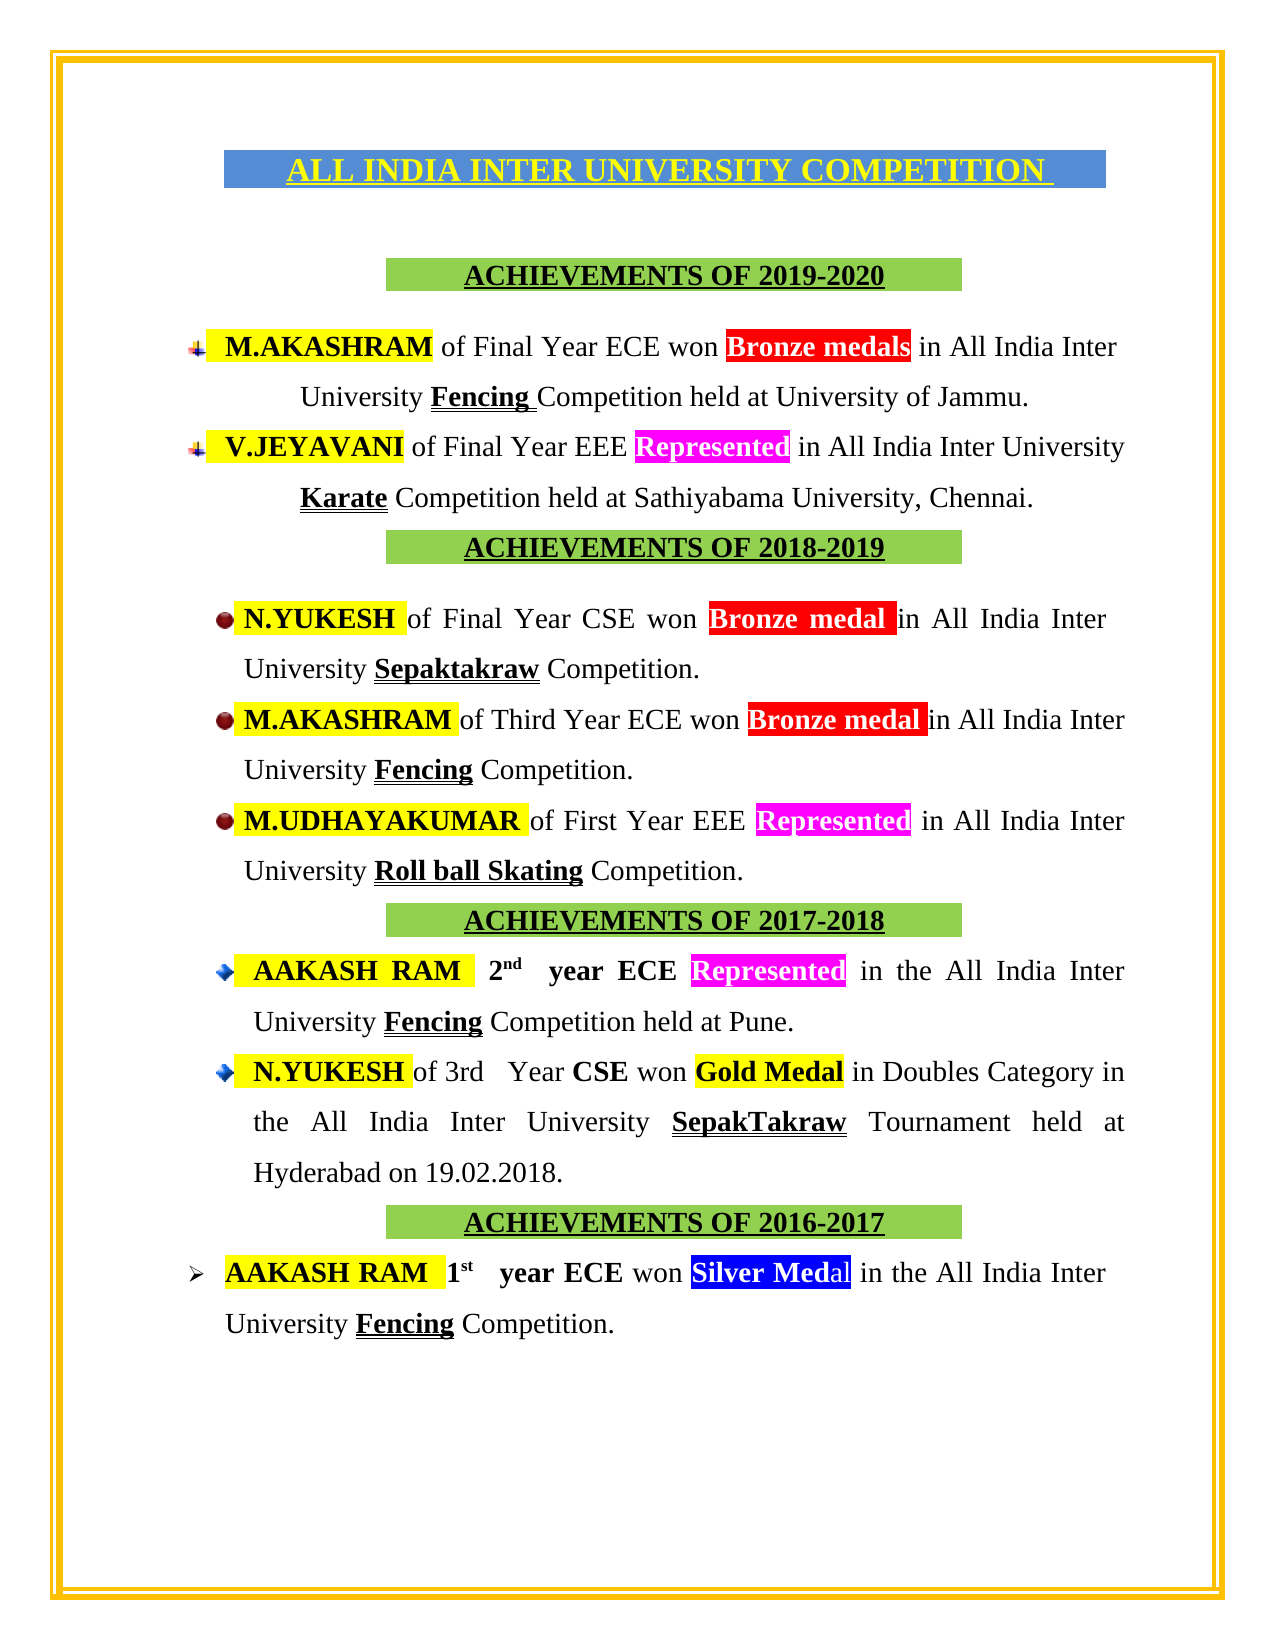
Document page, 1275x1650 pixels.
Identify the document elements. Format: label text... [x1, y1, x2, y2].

list ACHIEVEMENTS OF 2016-2017 [386, 1205, 962, 1239]
list N.YUKESH of 3rd Year CSE won Gold Medal in Doubles Category in the All India Inter University SepakTakraw Tournament held at Hyderabad on 19.02.2018. [216, 1054, 1125, 1188]
list M.AKASHRAM of Third Year ECE won Bronze medal in All India Inter University Fencing Competition. [216, 702, 1125, 786]
text ACHIEVEMENTS OF 2017-2018 [386, 903, 962, 937]
picture [188, 440, 206, 457]
picture [188, 339, 206, 357]
list M.UDHAYAKUMAR of First Year EEE Represented in All India Inter University Roll ball Skating Competition. [216, 803, 1125, 886]
list M.AKASHRAM of Final Year ECE won Bronze medals in All India Inter University Fencing Competition held at University of Jammu. [187, 329, 1125, 413]
text ACHIEVEMENTS OF 2018-2019 [386, 530, 962, 564]
list N.YUKESH of Final Year CSE won Bronze medal in All India Inter University Sepaktakraw Competition. [216, 601, 1106, 685]
list V.JEYAVANI of Final Year EEE Represented in All India Inter University Karate Competition held at Sathiyabama University, Chennai. [187, 429, 1125, 513]
list AAKASH RAM 1st year ECE won Silver Medal in the All India Inter University Fencing Competition. [187, 1255, 1106, 1339]
text ALL INDIA INTER UNIVERSITY COMPETITION [224, 150, 1106, 188]
picture [216, 612, 234, 629]
list AAKASH RAM 2nd year ECE Represented in the All India Inter University Fencing Competition held at Pune. [216, 953, 1125, 1037]
picture [216, 712, 234, 730]
picture [216, 964, 234, 981]
picture [216, 1064, 234, 1082]
text ACHIEVEMENTS OF 2019-2020 [386, 258, 962, 291]
picture [216, 813, 234, 830]
